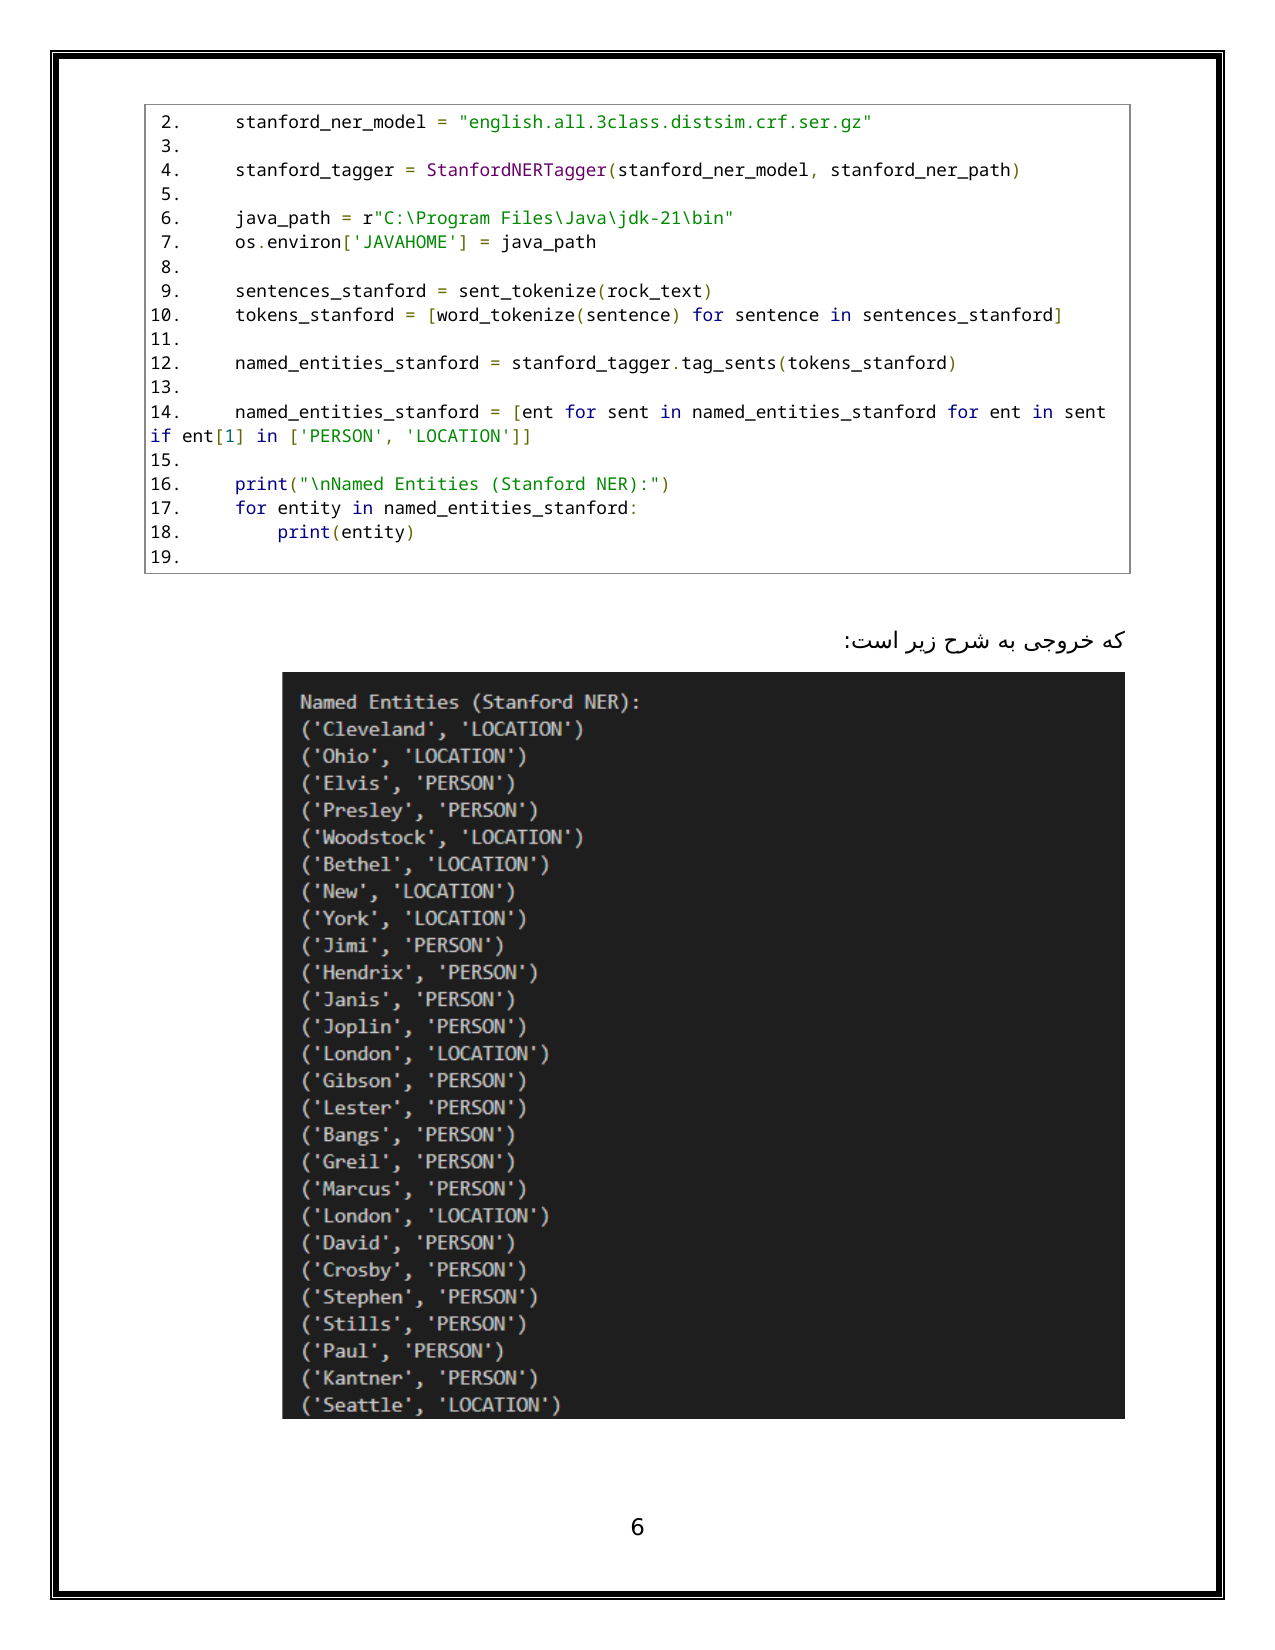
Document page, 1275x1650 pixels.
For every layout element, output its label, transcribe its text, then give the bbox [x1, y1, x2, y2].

text 12. named_entities_stanford = stanford_tagger.tag_sents(tokens_stanford) [150, 351, 1125, 375]
text 16. print("\nNamed Entities (Stanford NER):") [150, 472, 1125, 496]
text 14. named_entities_stanford = [ent for sent in named_entities_stanford for ent in sent if ent[1] in ['PERSON', 'LOCATION']] [150, 399, 1125, 447]
text 19. [146, 538, 1129, 573]
text 2. stanford_ner_model = "english.all.3class.distsim.crf.ser.gz" [146, 105, 1129, 133]
picture [282, 672, 1125, 1419]
text 11. [150, 327, 1125, 351]
text 10. tokens_stanford = [word_tokenize(sentence) for sentence in sentences_stanford] [150, 302, 1125, 327]
text 15. [150, 447, 1125, 472]
text که خروجی به شرح زیر است: [150, 627, 1125, 654]
text 7. os.environ['JAVAHOME'] = java_path [150, 230, 1125, 254]
text 9. sentences_stanford = sent_tokenize(rock_text) [150, 278, 1125, 302]
text 3. [150, 133, 1125, 157]
text 6. java_path = r"C:\Program Files\Java\jdk-21\bin" [150, 206, 1125, 230]
text 5. [150, 182, 1125, 206]
text 4. stanford_tagger = StanfordNERTagger(stanford_ner_model, stanford_ner_path) [150, 157, 1125, 182]
text 18. print(entity) [150, 520, 1125, 538]
text 13. [150, 375, 1125, 399]
text 8. [150, 254, 1125, 278]
text 17. for entity in named_entities_stanford: [150, 496, 1125, 520]
